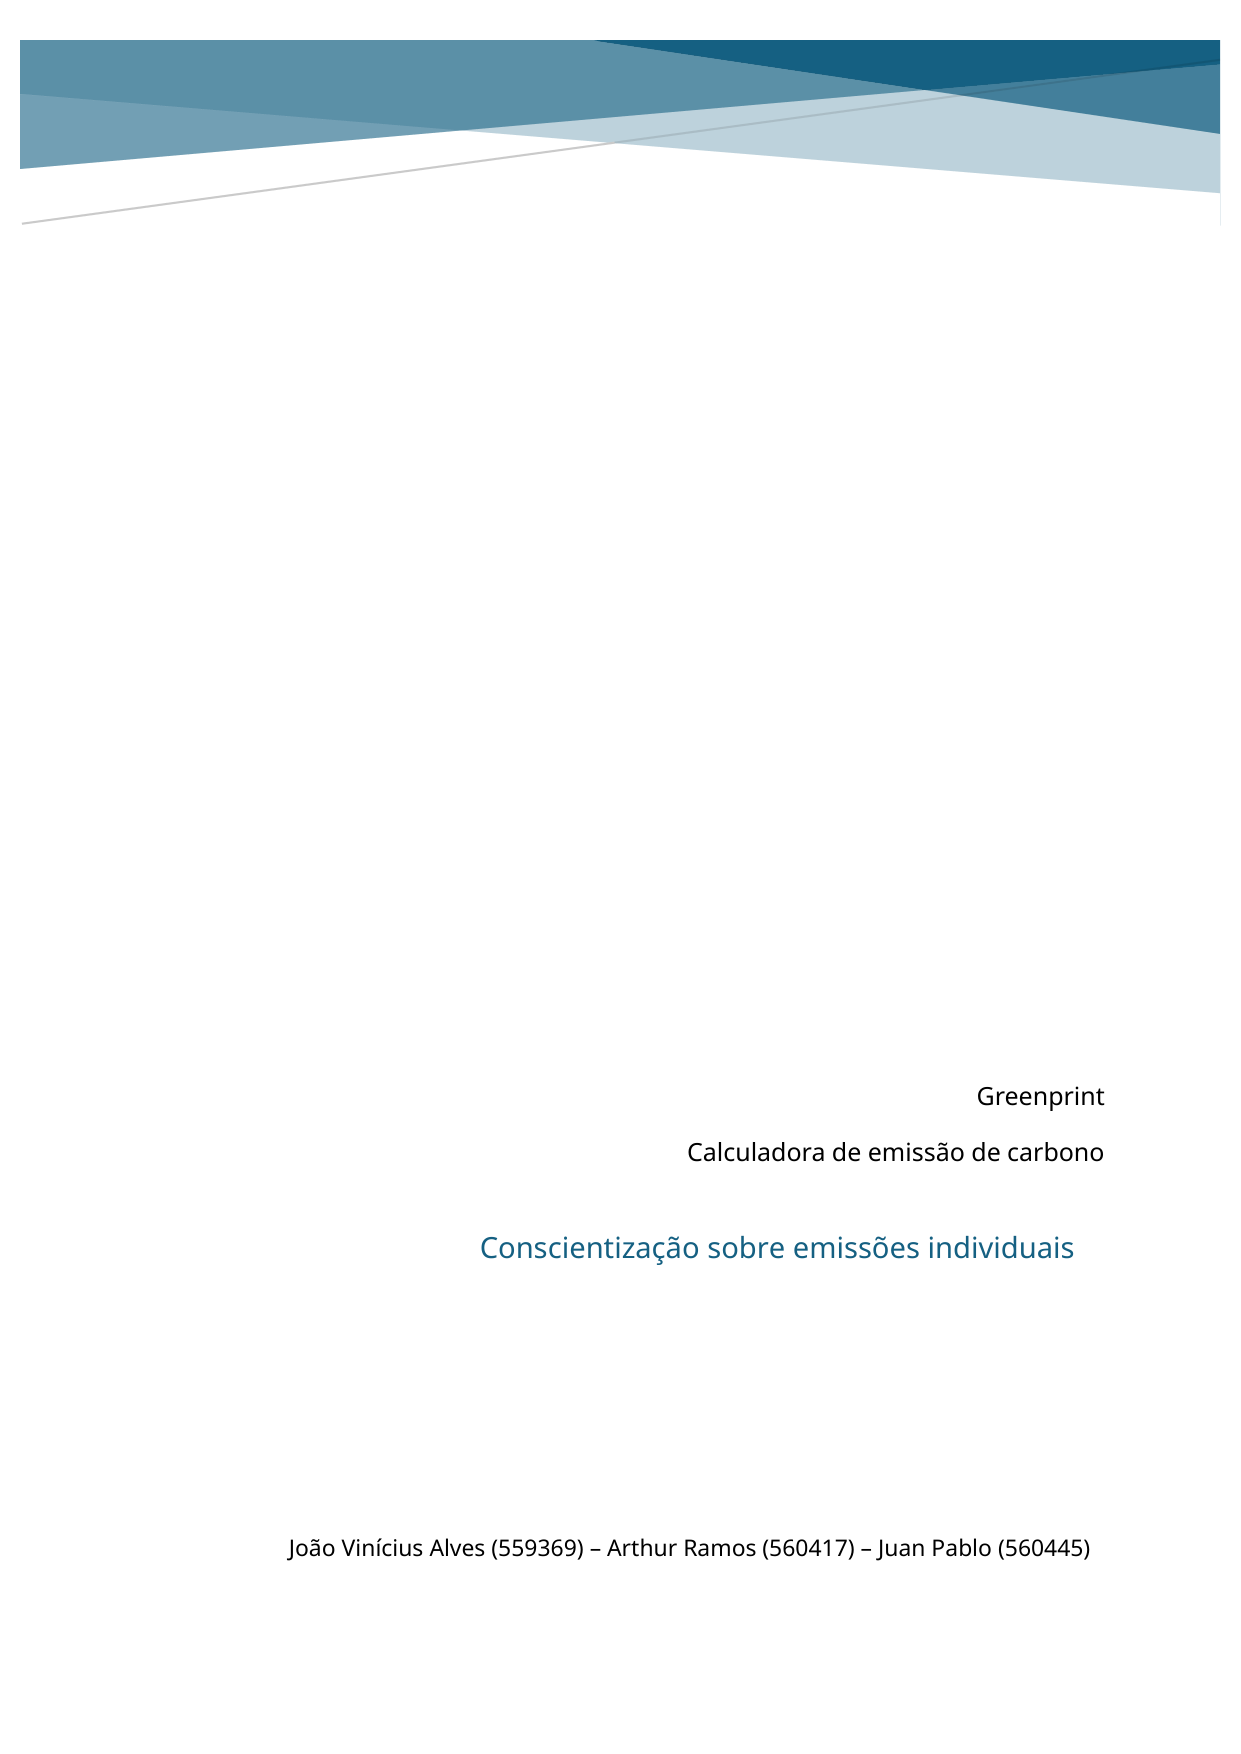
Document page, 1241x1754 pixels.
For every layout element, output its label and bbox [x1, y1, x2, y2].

picture [20, 40, 1221, 240]
